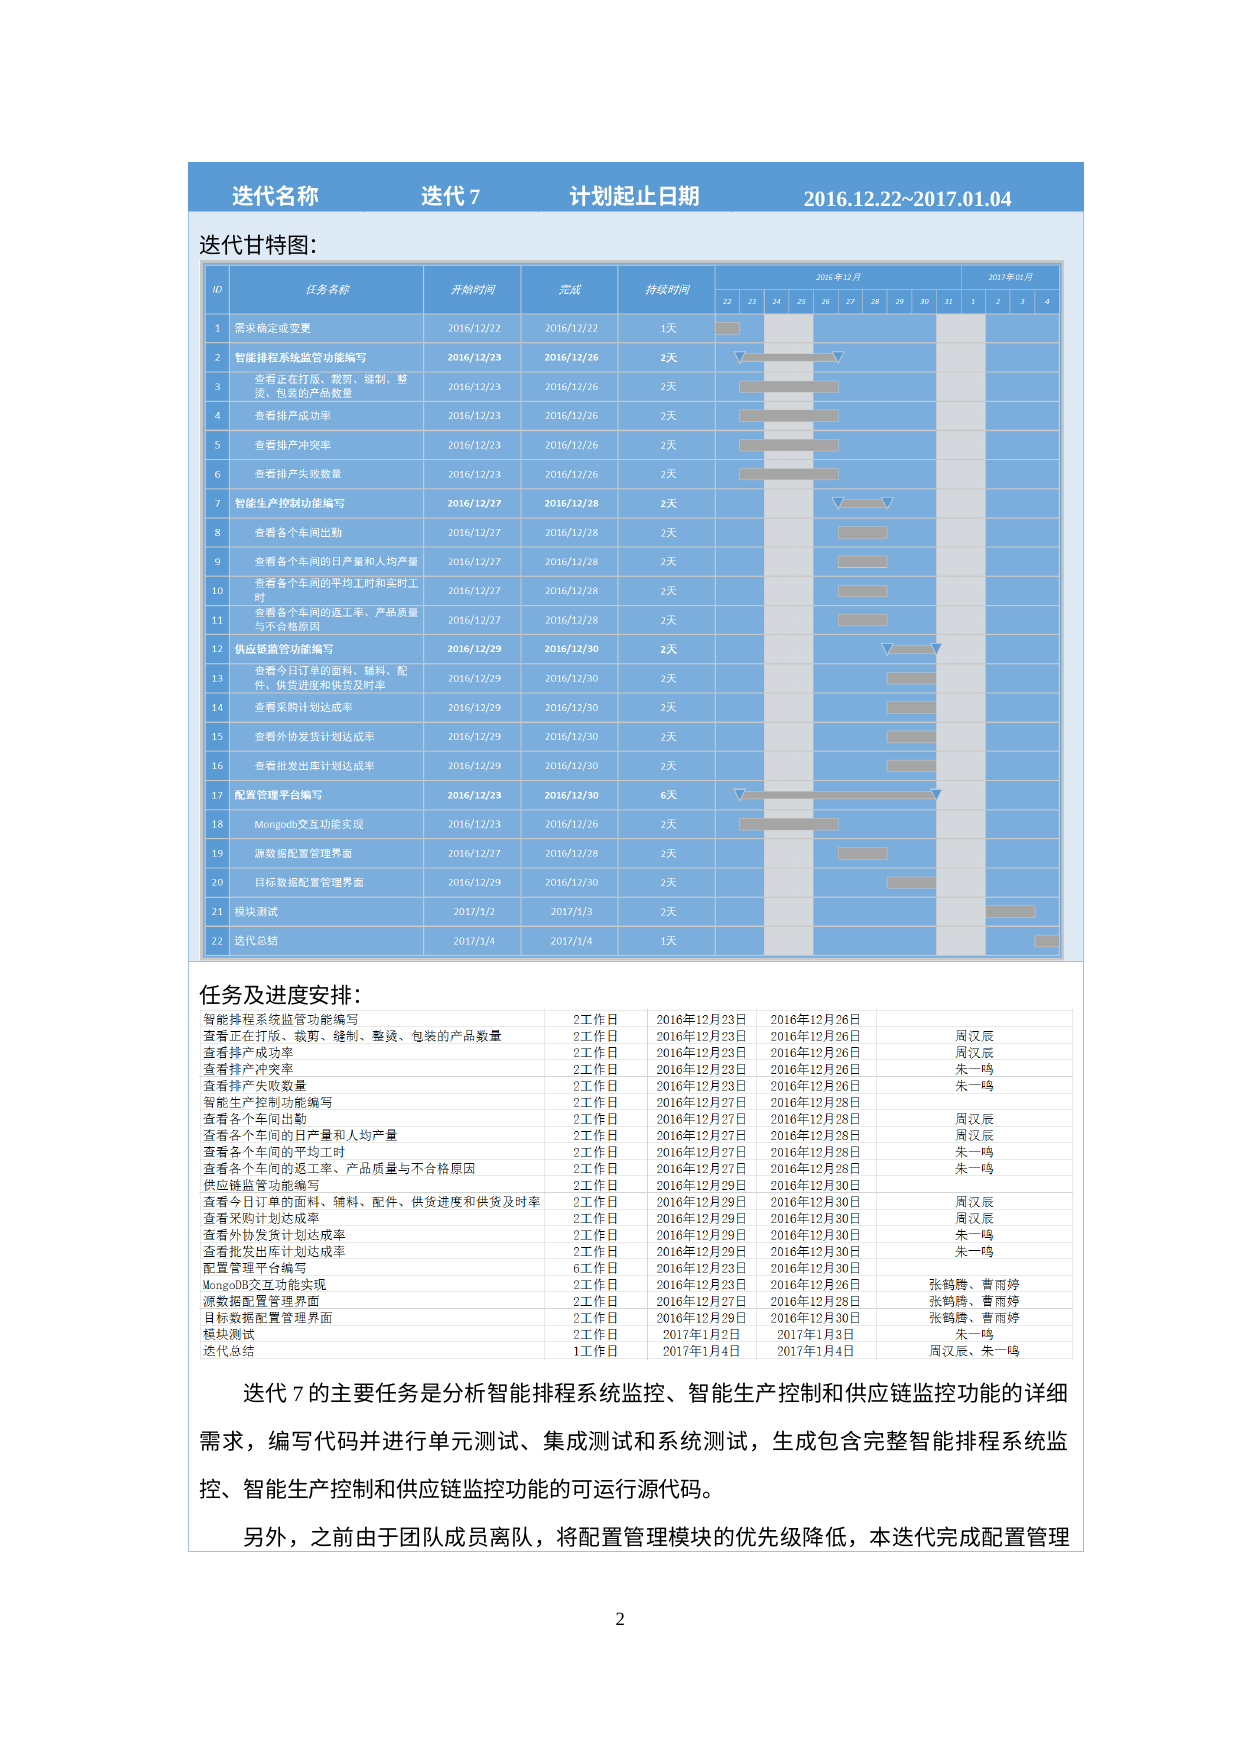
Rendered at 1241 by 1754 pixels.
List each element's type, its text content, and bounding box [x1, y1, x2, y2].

table_cell 迭代甘特图： [189, 212, 1083, 961]
table_header 计划起止日期 [539, 163, 731, 211]
picture [199, 1009, 1074, 1360]
table_header 2016.12.22~2017.01.04 [732, 163, 1083, 211]
picture [199, 260, 1065, 961]
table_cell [189, 962, 1083, 1551]
table_header 迭代名称 [189, 163, 363, 211]
table_header 迭代7 [364, 163, 538, 211]
